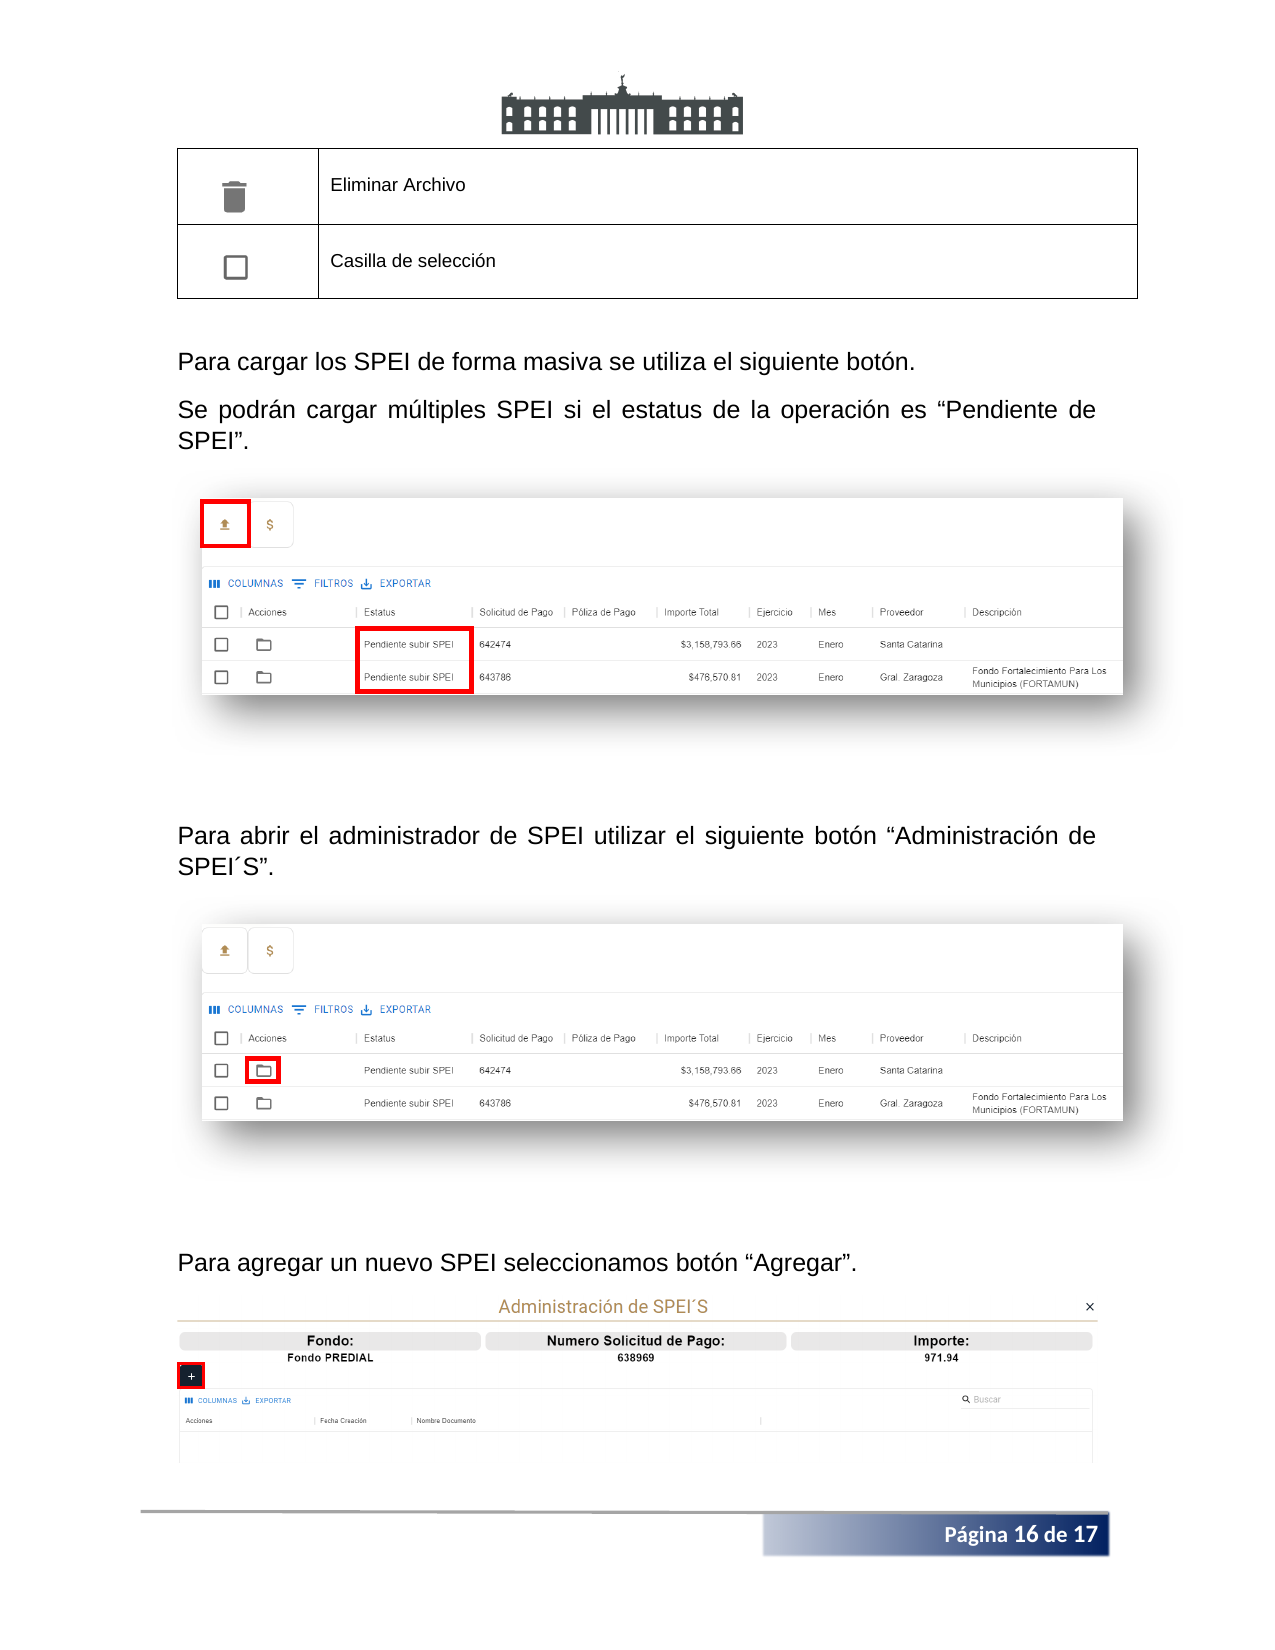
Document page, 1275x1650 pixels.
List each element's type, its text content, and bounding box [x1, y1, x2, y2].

text Para agregar un nuevo SPEI seleccionamos botón “Agregar”. [177, 1248, 1098, 1277]
picture [216, 250, 257, 289]
picture [202, 924, 1123, 1121]
picture [216, 173, 254, 220]
table_cell [178, 149, 318, 224]
text Para abrir el administrador de SPEI utilizar el siguiente botón “Administración de SPEI´S”. [177, 821, 1098, 881]
table_cell Casilla de selección [319, 225, 1137, 298]
table_cell [178, 225, 318, 298]
table_cell Eliminar Archivo [319, 149, 1137, 224]
text Se podrán cargar múltiples SPEI si el estatus de la operación es “Pendiente de SPEI”. [177, 394, 1098, 454]
picture [204, 504, 247, 544]
picture [177, 1295, 1098, 1463]
text Para cargar los SPEI de forma masiva se utiliza el siguiente botón. [177, 347, 1098, 376]
picture [180, 1365, 202, 1386]
picture [500, 71, 745, 148]
picture [202, 498, 1123, 695]
